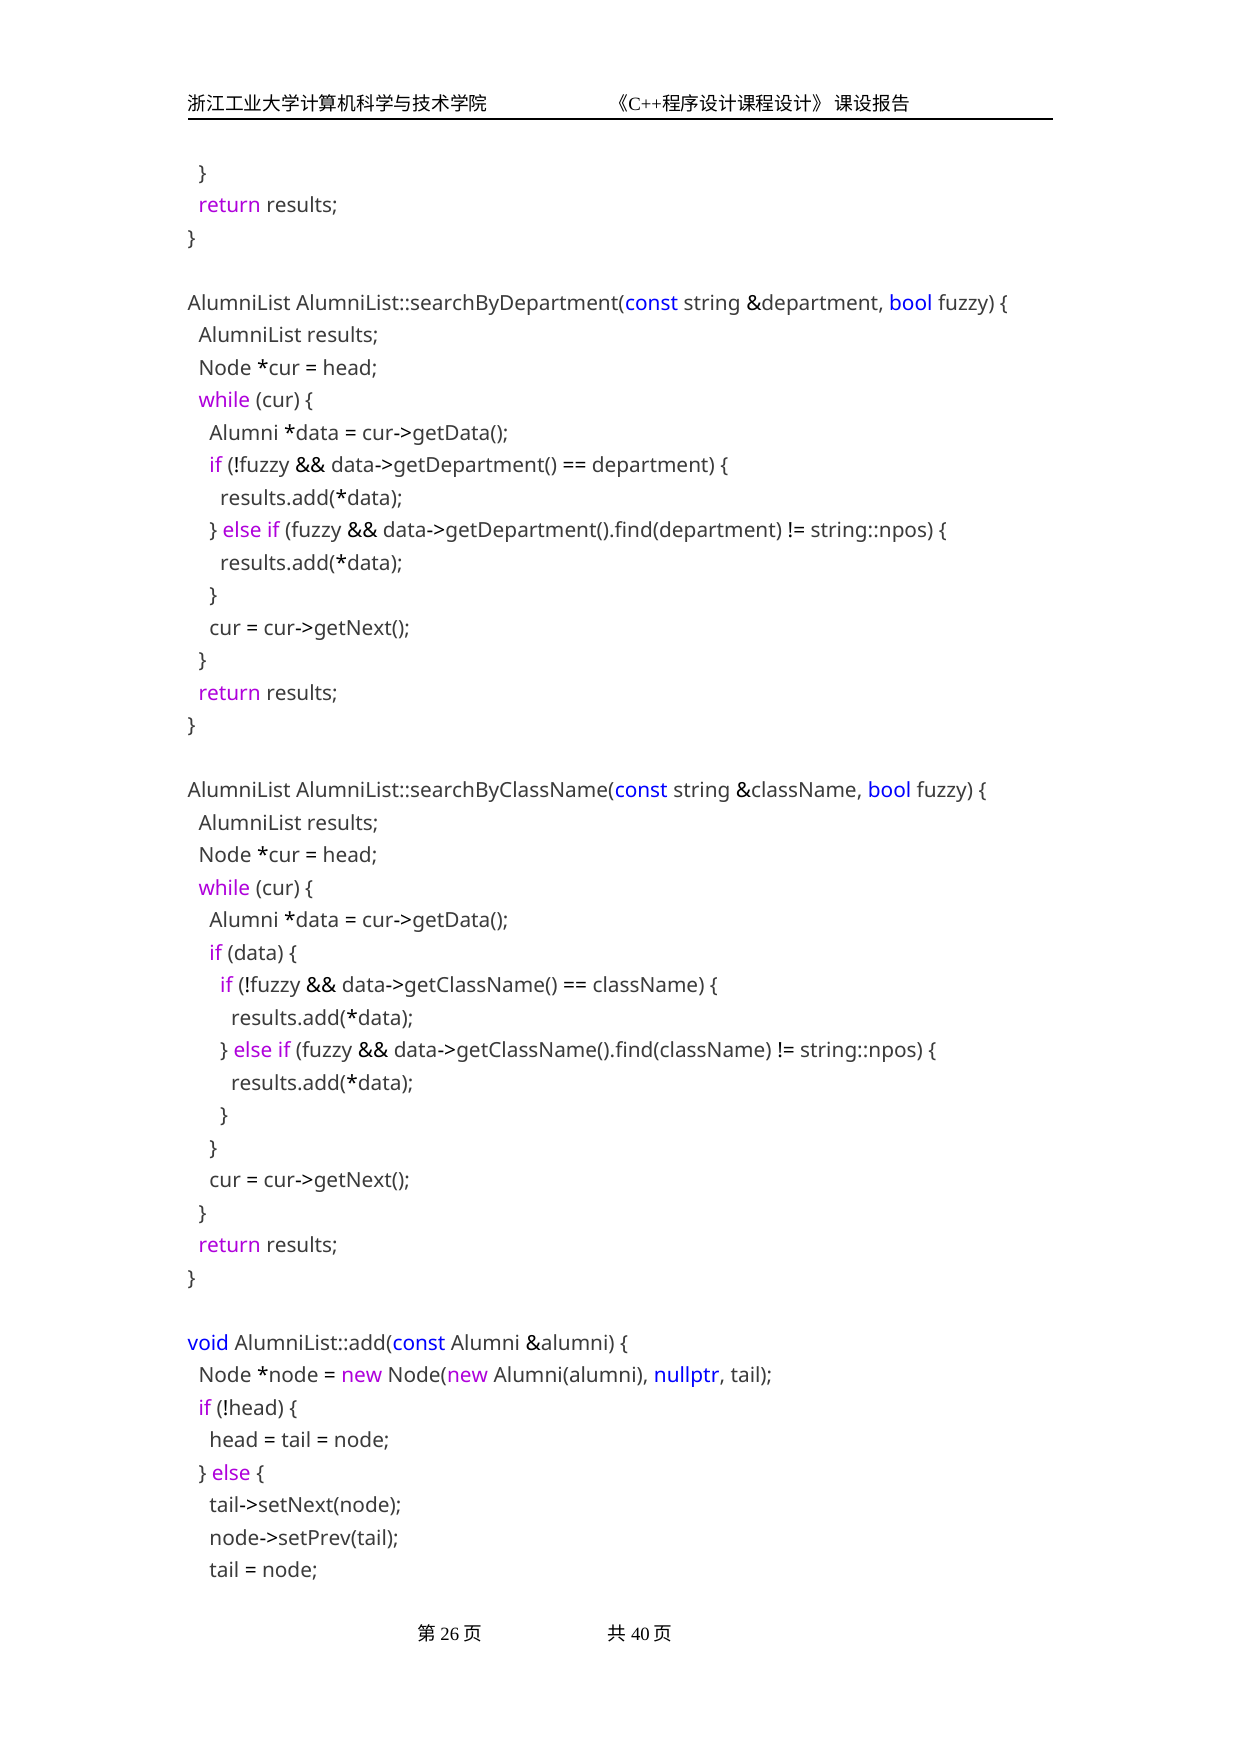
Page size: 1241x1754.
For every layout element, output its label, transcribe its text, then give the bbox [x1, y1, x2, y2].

text } [187, 643, 1053, 676]
text cur = cur->getNext(); [187, 1163, 1053, 1196]
text } [187, 1261, 1053, 1293]
text } [187, 156, 1053, 188]
text tail->setNext(node); [187, 1488, 1053, 1521]
text } [187, 708, 1053, 741]
text cur = cur->getNext(); [187, 611, 1053, 643]
text if (!head) { [187, 1391, 1053, 1423]
text results.add(*data); [187, 1001, 1053, 1033]
text results.add(*data); [187, 1066, 1053, 1098]
text results.add(*data); [187, 481, 1053, 513]
text } [187, 1131, 1053, 1163]
text AlumniList results; [187, 318, 1053, 351]
text Alumni *data = cur->getData(); [187, 416, 1053, 448]
text } else { [187, 1456, 1053, 1488]
text void AlumniList::add(const Alumni &alumni) { [187, 1326, 1053, 1358]
text } [187, 1098, 1053, 1131]
text AlumniList AlumniList::searchByClassName(const string &className, bool fuzzy) { [187, 773, 1053, 806]
text return results; [187, 676, 1053, 708]
text if (!fuzzy && data->getClassName() == className) { [187, 968, 1053, 1001]
text Alumni *data = cur->getData(); [187, 903, 1053, 936]
text AlumniList results; [187, 806, 1053, 838]
text tail = node; [187, 1553, 1053, 1586]
text } else if (fuzzy && data->getClassName().find(className) != string::npos) { [187, 1033, 1053, 1066]
text return results; [187, 188, 1053, 221]
text } [187, 1196, 1053, 1228]
text AlumniList AlumniList::searchByDepartment(const string &department, bool fuzzy) { [187, 286, 1053, 318]
text } else if (fuzzy && data->getDepartment().find(department) != string::npos) { [187, 513, 1053, 546]
text while (cur) { [187, 383, 1053, 416]
text if (!fuzzy && data->getDepartment() == department) { [187, 448, 1053, 481]
text node->setPrev(tail); [187, 1521, 1053, 1553]
text return results; [187, 1228, 1053, 1261]
text while (cur) { [187, 871, 1053, 903]
text Node *node = new Node(new Alumni(alumni), nullptr, tail); [187, 1358, 1053, 1391]
text } [187, 578, 1053, 611]
text } [187, 221, 1053, 253]
text Node *cur = head; [187, 838, 1053, 871]
text Node *cur = head; [187, 351, 1053, 383]
text head = tail = node; [187, 1423, 1053, 1456]
text if (data) { [187, 936, 1053, 968]
text results.add(*data); [187, 546, 1053, 578]
